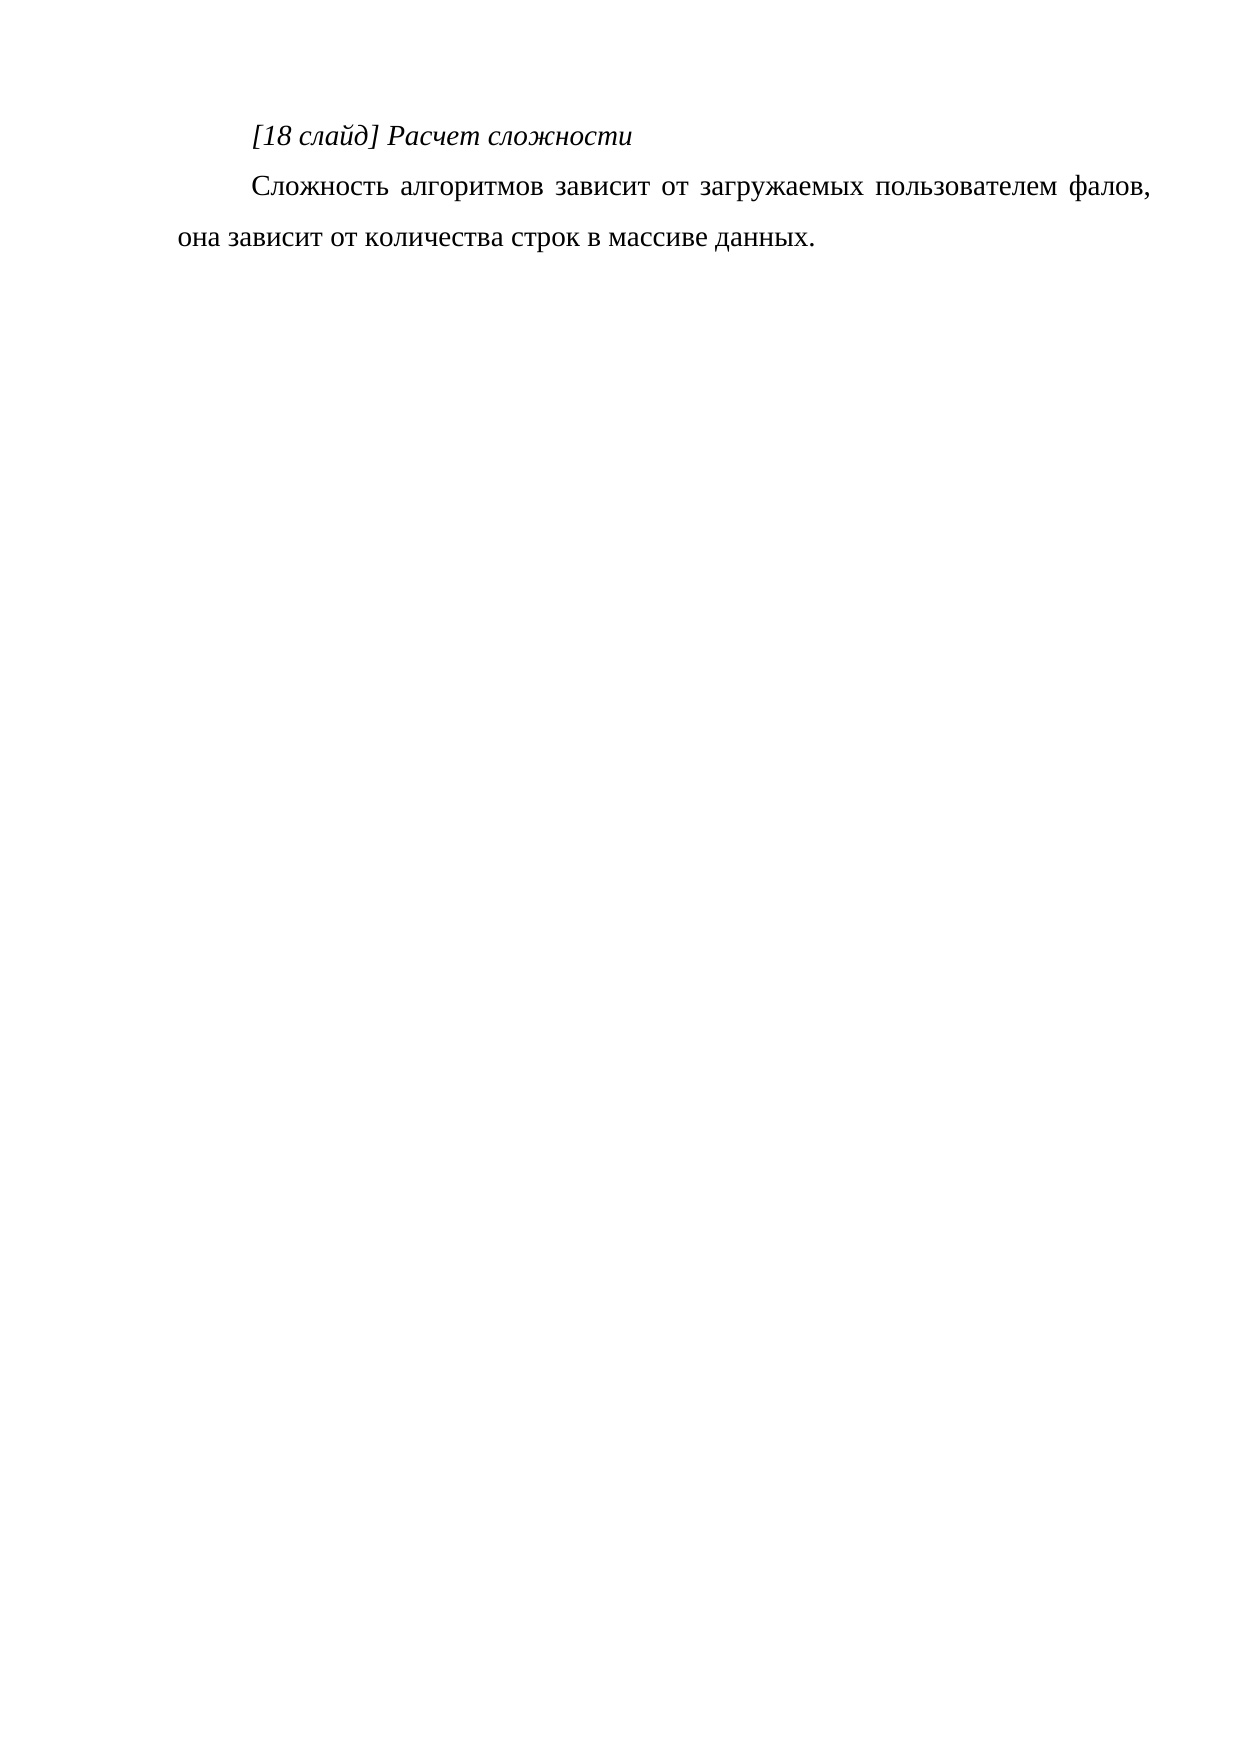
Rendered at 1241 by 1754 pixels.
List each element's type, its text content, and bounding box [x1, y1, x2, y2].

text [18 слайд] Расчет сложности [177, 118, 1152, 152]
text Сложность алгоритмов зависит от загружаемых пользователем фалов, она зависит от количества строк в массиве данных. [177, 168, 1152, 252]
